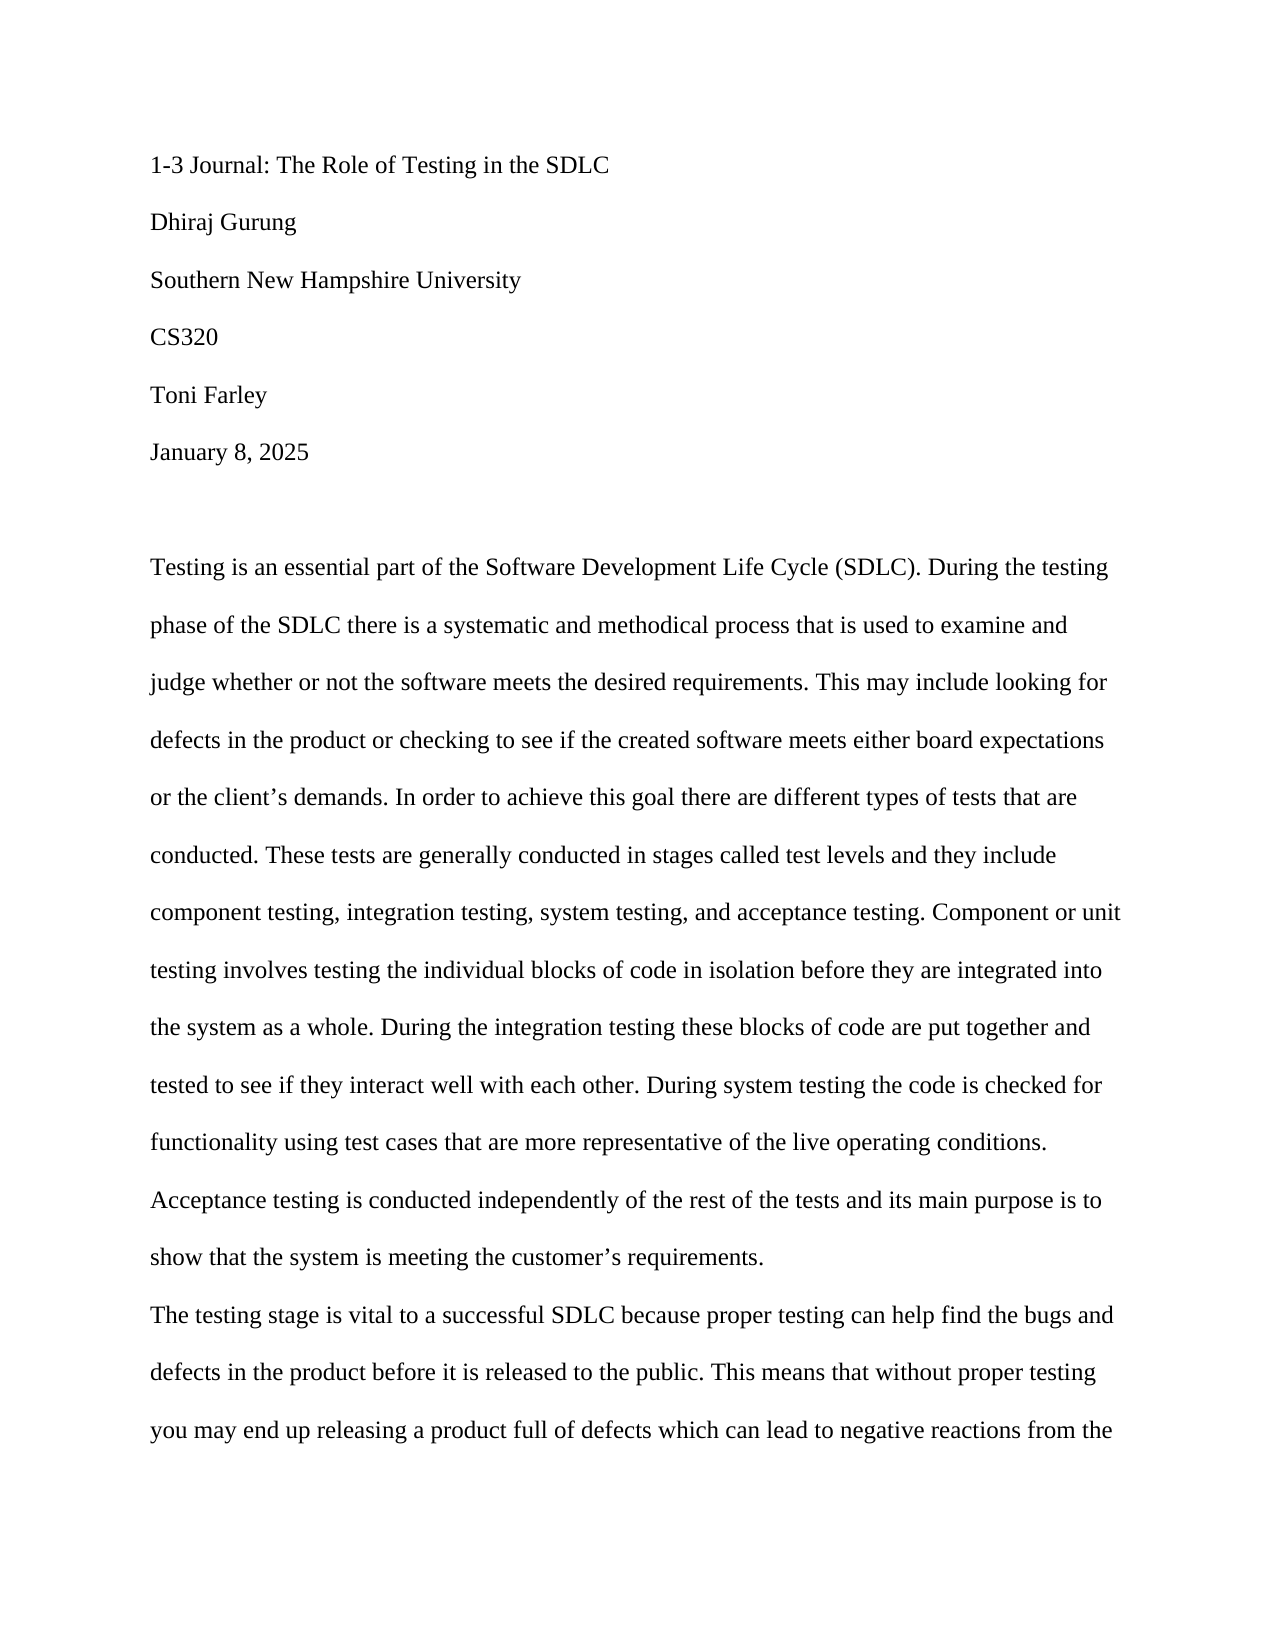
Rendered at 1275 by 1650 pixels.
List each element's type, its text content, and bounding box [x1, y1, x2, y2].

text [150, 1300, 1125, 1444]
text Southern New Hampshire University [150, 265, 1125, 294]
text 1-3 Journal: The Role of Testing in the SDLC [150, 150, 1125, 179]
text Testing is an essential part of the Software Development Life Cycle (SDLC). During the testing phase of the SDLC there is a systematic and methodical process that is used to examine and judge whether or not the software meets the desired requirements. This may include looking for defects in the product or checking to see if the created software meets either board expectations or the client’s demands. In order to achieve this goal there are different types of tests that are conducted. These tests are generally conducted in stages called test levels and they include component testing, integration testing, system testing, and acceptance testing. Component or unit testing involves testing the individual blocks of code in isolation before they are integrated into the system as a whole. During the integration testing these blocks of code are put together and tested to see if they interact well with each other. During system testing the code is checked for functionality using test cases that are more representative of the live operating conditions. Acceptance testing is conducted independently of the rest of the tests and its main purpose is to show that the system is meeting the customer’s requirements. [150, 552, 1125, 1271]
text CS320 [150, 322, 1125, 351]
text Dhiraj Gurung [150, 207, 1125, 236]
text January 8, 2025 [150, 437, 1125, 466]
text Toni Farley [150, 380, 1125, 409]
